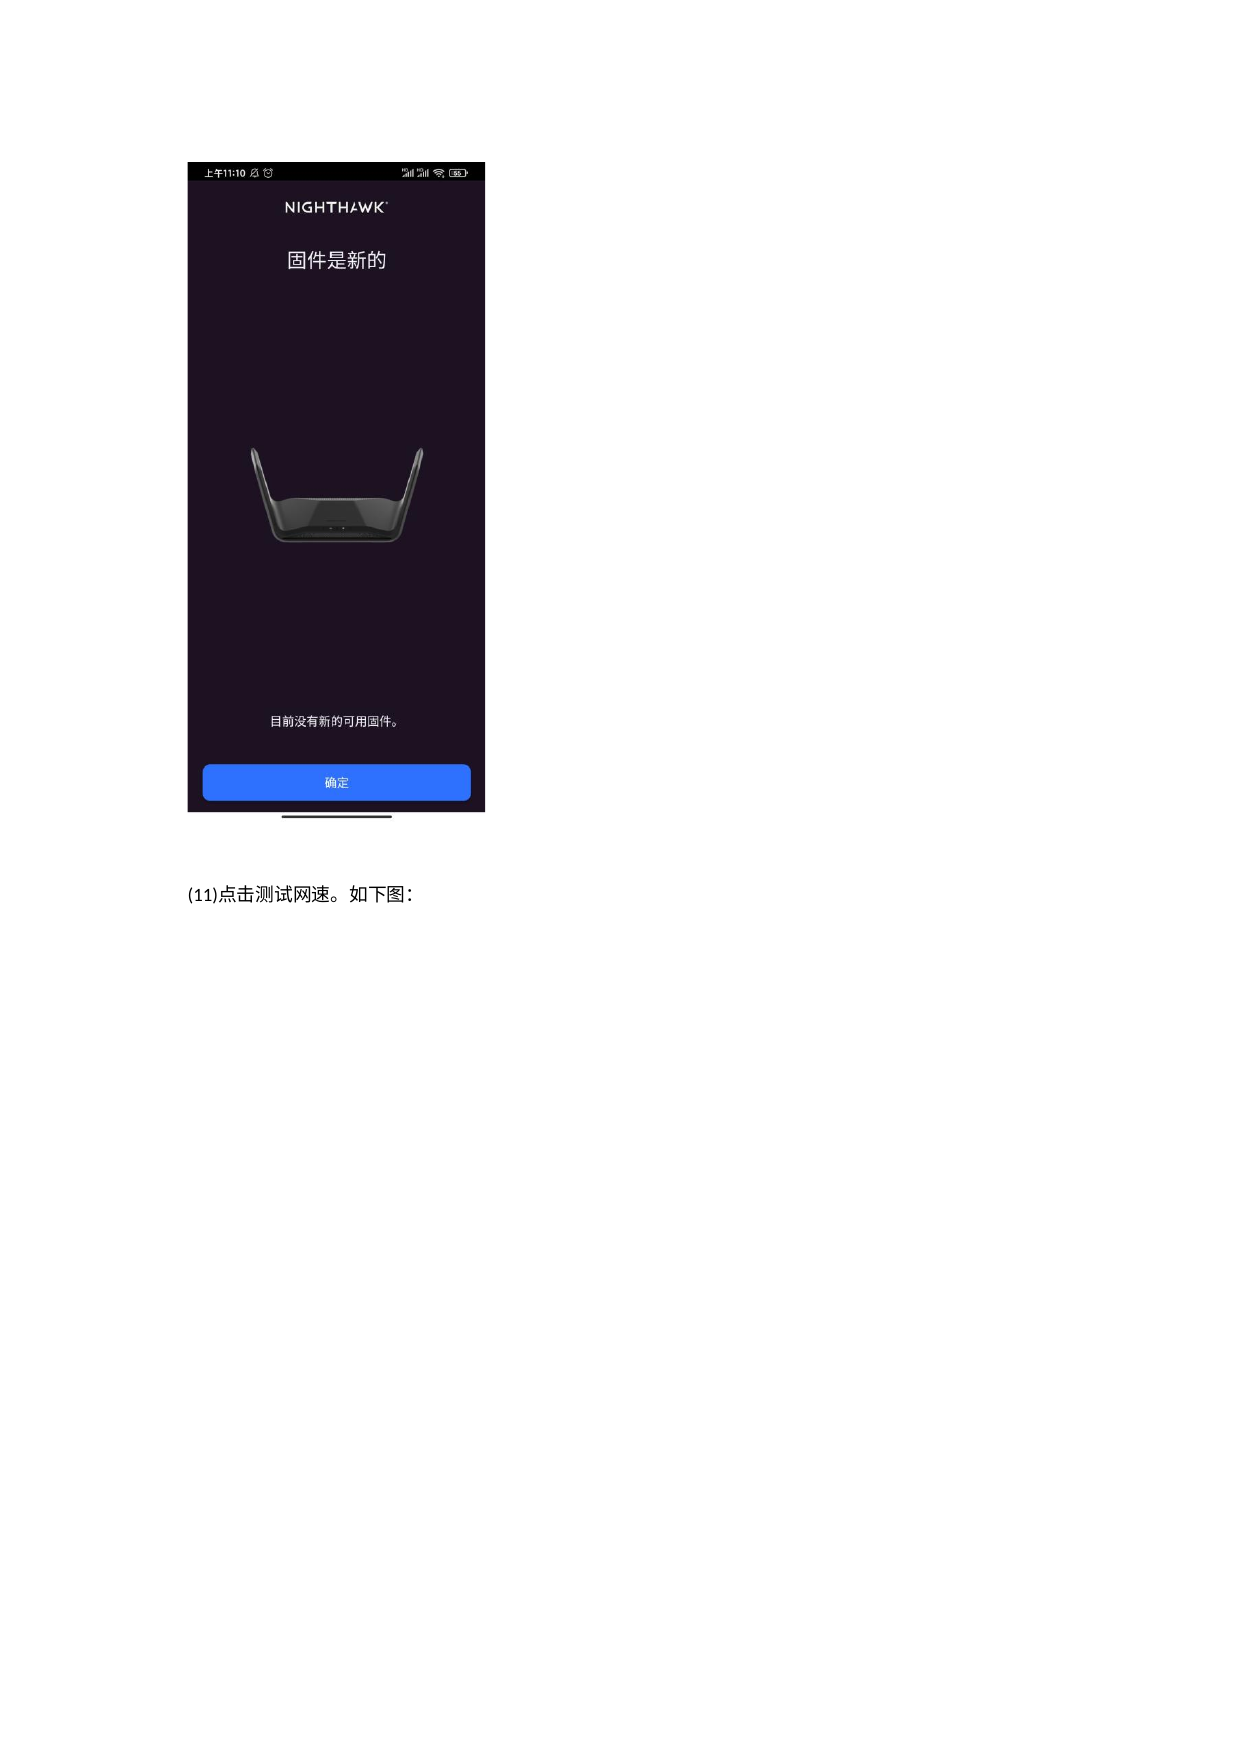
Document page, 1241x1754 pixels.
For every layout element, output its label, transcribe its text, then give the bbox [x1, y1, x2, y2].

list (11)点击测试网速。如下图： [187, 877, 1053, 909]
picture [187, 162, 486, 824]
